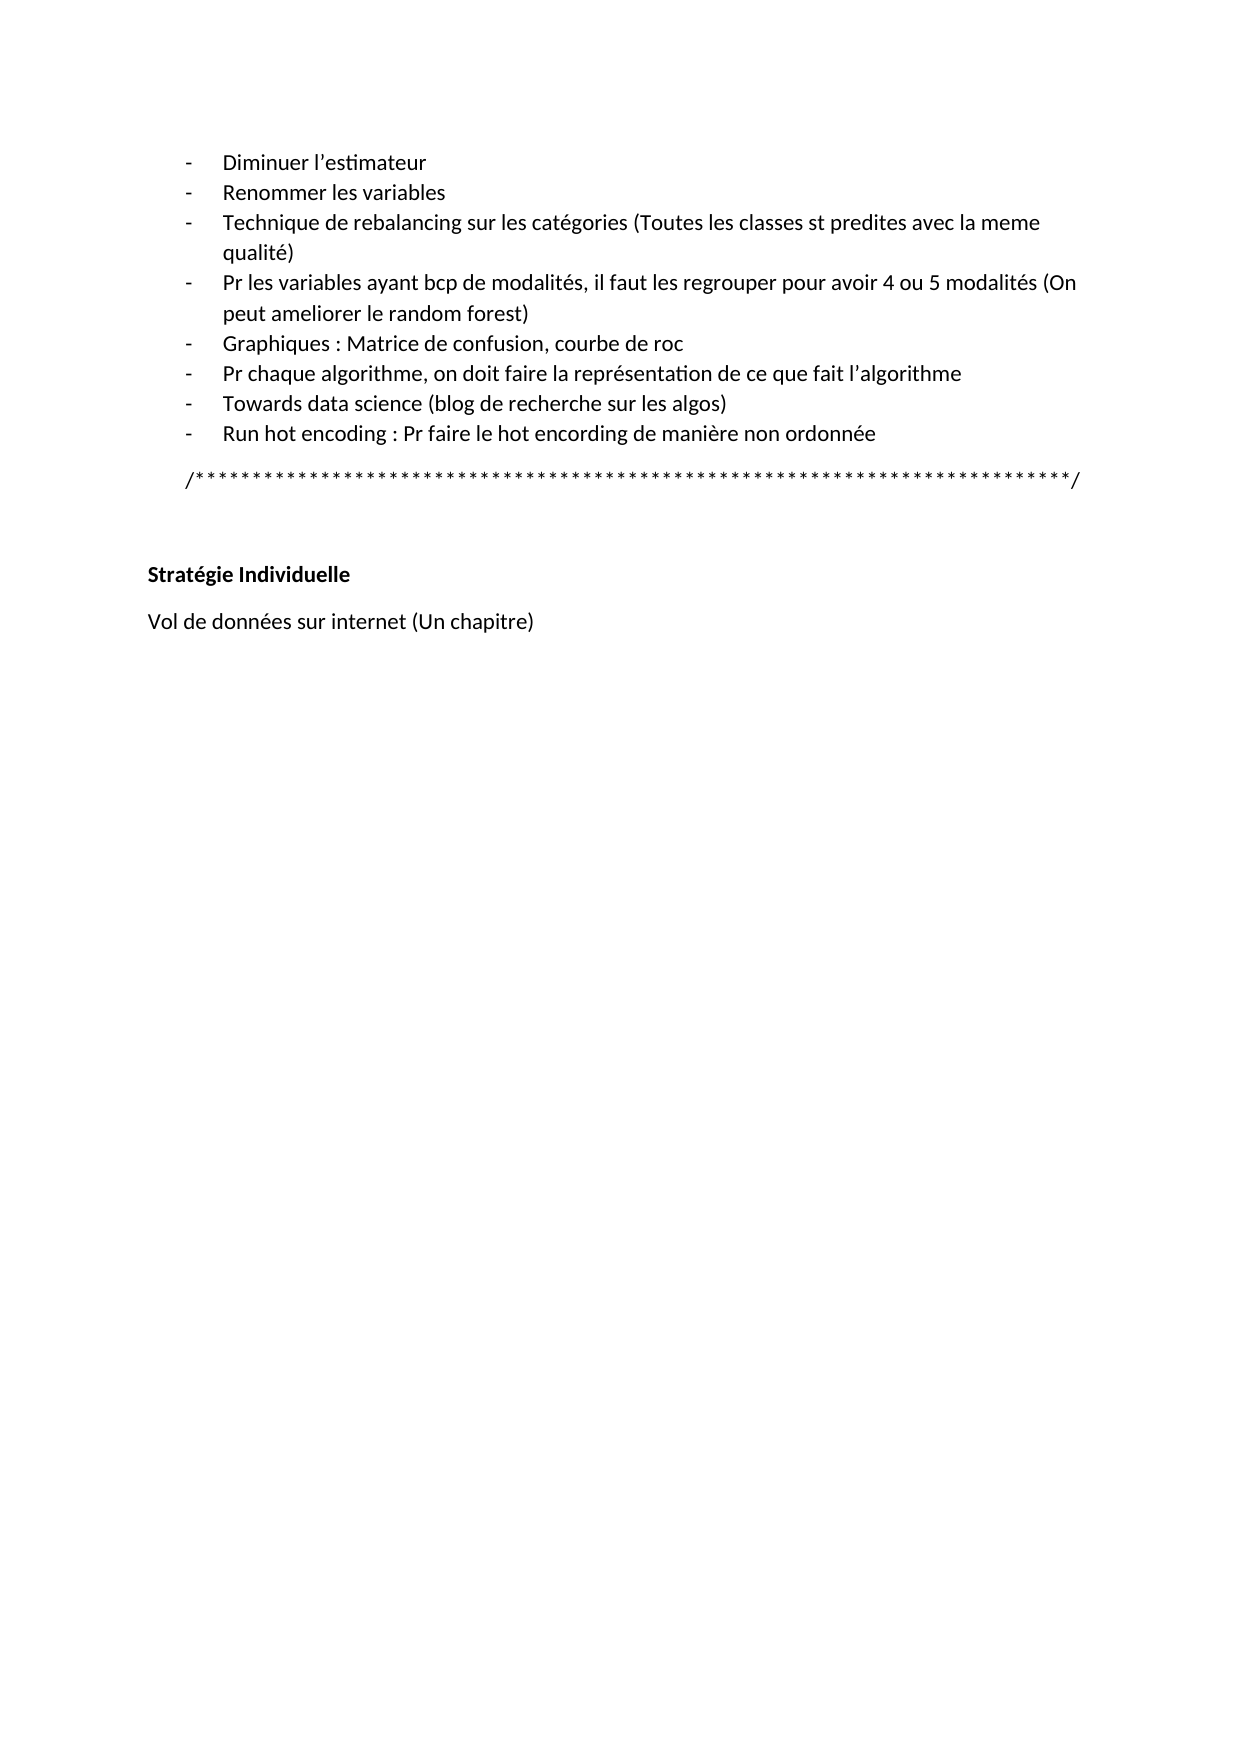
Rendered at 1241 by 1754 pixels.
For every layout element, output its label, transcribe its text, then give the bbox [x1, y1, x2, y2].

text Vol de données sur internet (Un chapitre) [148, 607, 1093, 635]
text Stratégie Individuelle [148, 560, 1093, 588]
list Renommer les variables [185, 178, 1093, 206]
text /*****************************************************************************/ [185, 466, 1093, 494]
list Pr chaque algorithme, on doit faire la représentation de ce que fait l’algorithme [185, 359, 1093, 387]
list Graphiques : Matrice de confusion, courbe de roc [185, 329, 1093, 357]
list Diminuer l’estimateur [185, 148, 1093, 176]
list Technique de rebalancing sur les catégories (Toutes les classes st predites avec la meme qualité) [185, 208, 1093, 266]
list Pr les variables ayant bcp de modalités, il faut les regrouper pour avoir 4 ou 5 modalités (On peut ameliorer le random forest) [185, 268, 1093, 327]
list Run hot encoding : Pr faire le hot encording de manière non ordonnée [185, 419, 1093, 447]
list Towards data science (blog de recherche sur les algos) [185, 389, 1093, 417]
